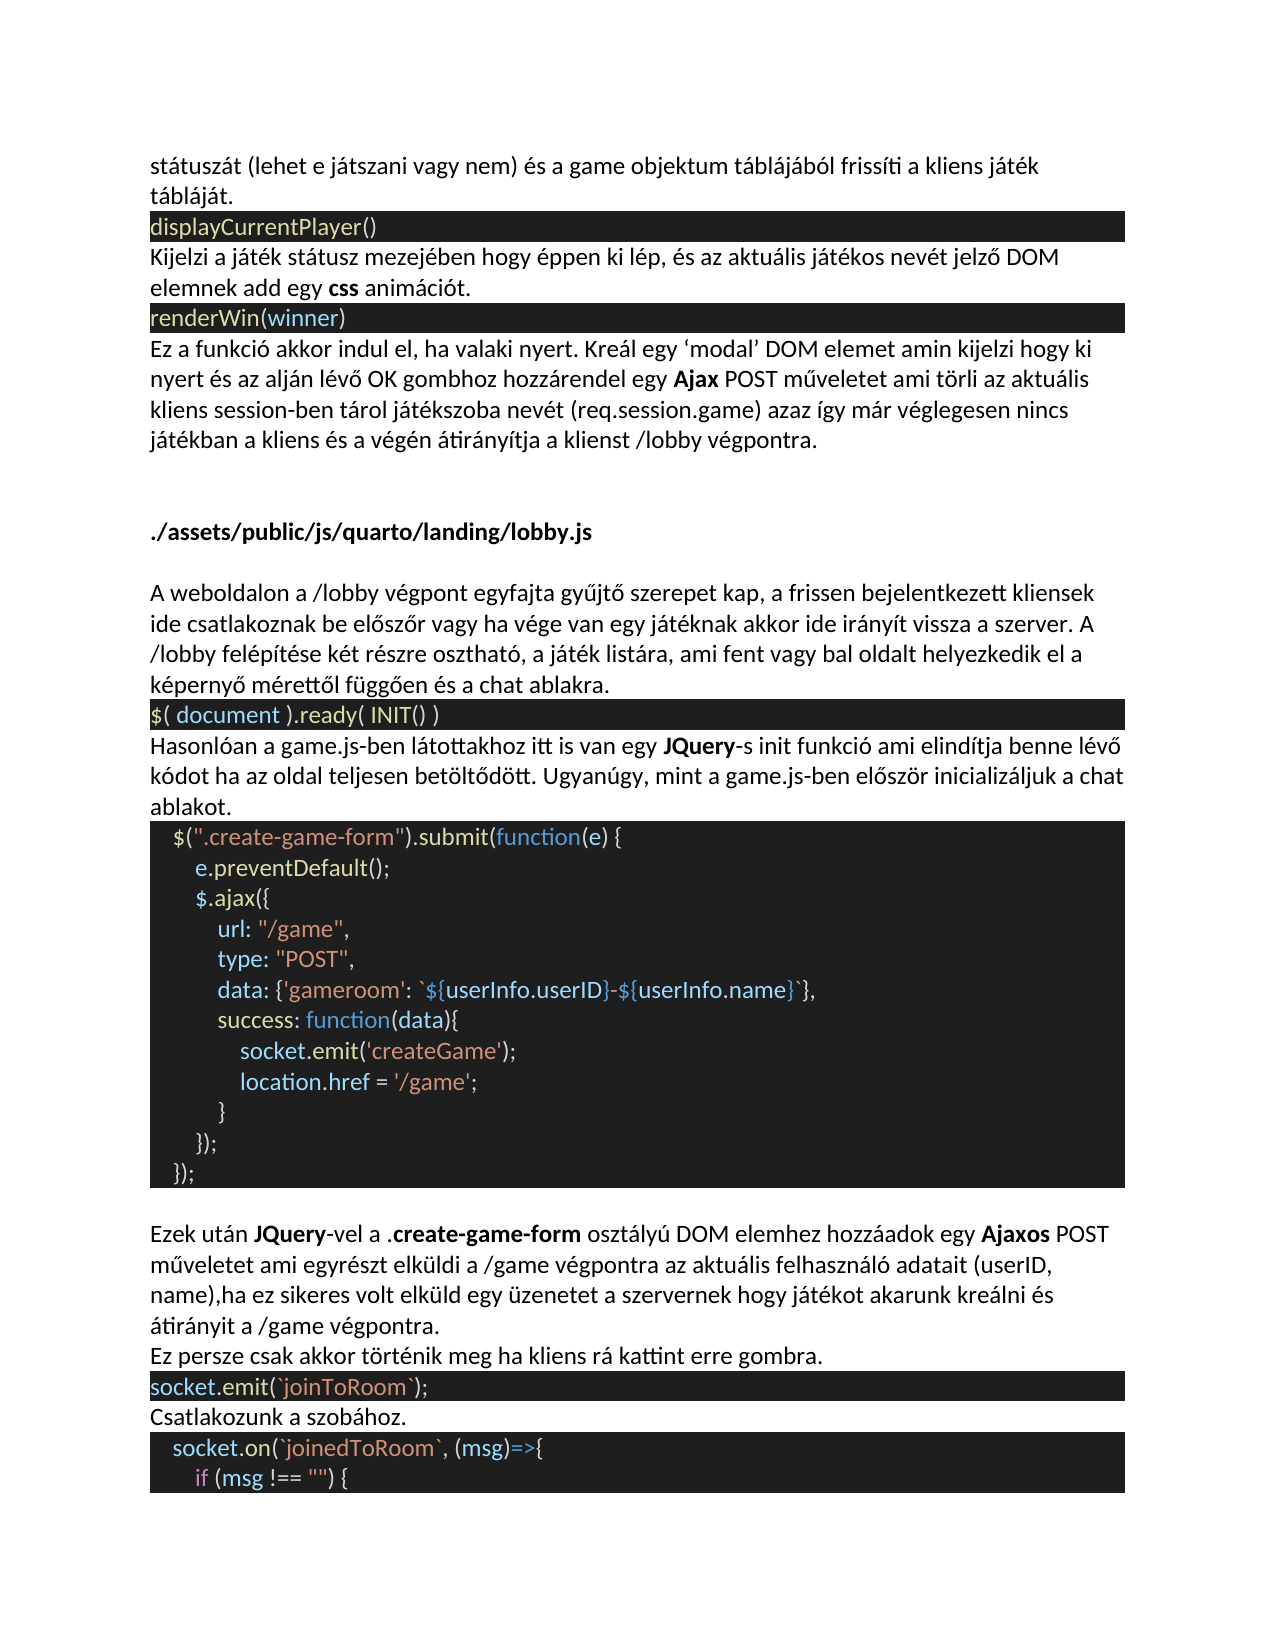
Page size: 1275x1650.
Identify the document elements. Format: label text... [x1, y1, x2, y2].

text }); [150, 1157, 1125, 1188]
text $.ajax({ [150, 882, 1125, 913]
text A weboldalon a /lobby végpont egyfajta gyűjtő szerepet kap, a frissen bejelentkezett kliensek ide csatlakoznak be előszőr vagy ha vége van egy játéknak akkor ide irányít vissza a szerver. A /lobby felépítése két részre osztható, a játék listára, ami fent vagy bal oldalt helyezkedik el a képernyő mérettől függően és a chat ablakra. [150, 577, 1125, 699]
text Ez persze csak akkor történik meg ha kliens rá kattint erre gombra. [150, 1340, 1125, 1371]
text displayCurrentPlayer() [150, 211, 1125, 242]
text socket.emit(`joinToRoom`); [150, 1371, 1125, 1401]
text $( document ).ready( INIT() ) [150, 699, 1125, 730]
text ./assets/public/js/quarto/landing/lobby.js [150, 516, 1125, 547]
text location.href = '/game'; [150, 1066, 1125, 1096]
text socket.emit('createGame'); [150, 1035, 1125, 1066]
text success: function(data){ [150, 1004, 1125, 1035]
text Ezek után JQuery-vel a .create-game-form osztályú DOM elemhez hozzáadok egy Ajaxos POST műveletet ami egyrészt elküldi a /game végpontra az aktuális felhasználó adatait (userID, name),ha ez sikeres volt elküld egy üzenetet a szervernek hogy játékot akarunk kreálni és átirányit a /game végpontra. [150, 1218, 1125, 1340]
text if (msg !== "") { [150, 1462, 1125, 1493]
text renderWin(winner) [150, 303, 1125, 333]
text data: {'gameroom': `${userInfo.userID}-${userInfo.name}`}, [150, 974, 1125, 1004]
text }); [150, 1127, 1125, 1157]
text Hasonlóan a game.js-ben látottakhoz itt is van egy JQuery-s init funkció ami elindítja benne lévő kódot ha az oldal teljesen betöltődött. Ugyanúgy, mint a game.js-ben először inicializáljuk a chat ablakot. [150, 730, 1125, 821]
text e.preventDefault(); [150, 852, 1125, 882]
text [150, 150, 1125, 211]
text $(".create-game-form").submit(function(e) { [150, 821, 1125, 852]
text Kijelzi a játék státusz mezejében hogy éppen ki lép, és az aktuális játékos nevét jelző DOM elemnek add egy css animációt. [150, 242, 1125, 303]
text url: "/game", [150, 913, 1125, 943]
text Ez a funkció akkor indul el, ha valaki nyert. Kreál egy ‘modal’ DOM elemet amin kijelzi hogy ki nyert és az alján lévő OK gombhoz hozzárendel egy Ajax POST műveletet ami törli az aktuális kliens session-ben tárol játékszoba nevét (req.session.game) azaz így már véglegesen nincs játékban a kliens és a végén átirányítja a klienst /lobby végpontra. [150, 333, 1125, 455]
text Csatlakozunk a szobához. [150, 1401, 1125, 1432]
text } [150, 1096, 1125, 1127]
text socket.on(`joinedToRoom`, (msg)=>{ [150, 1432, 1125, 1462]
text type: "POST", [150, 943, 1125, 974]
